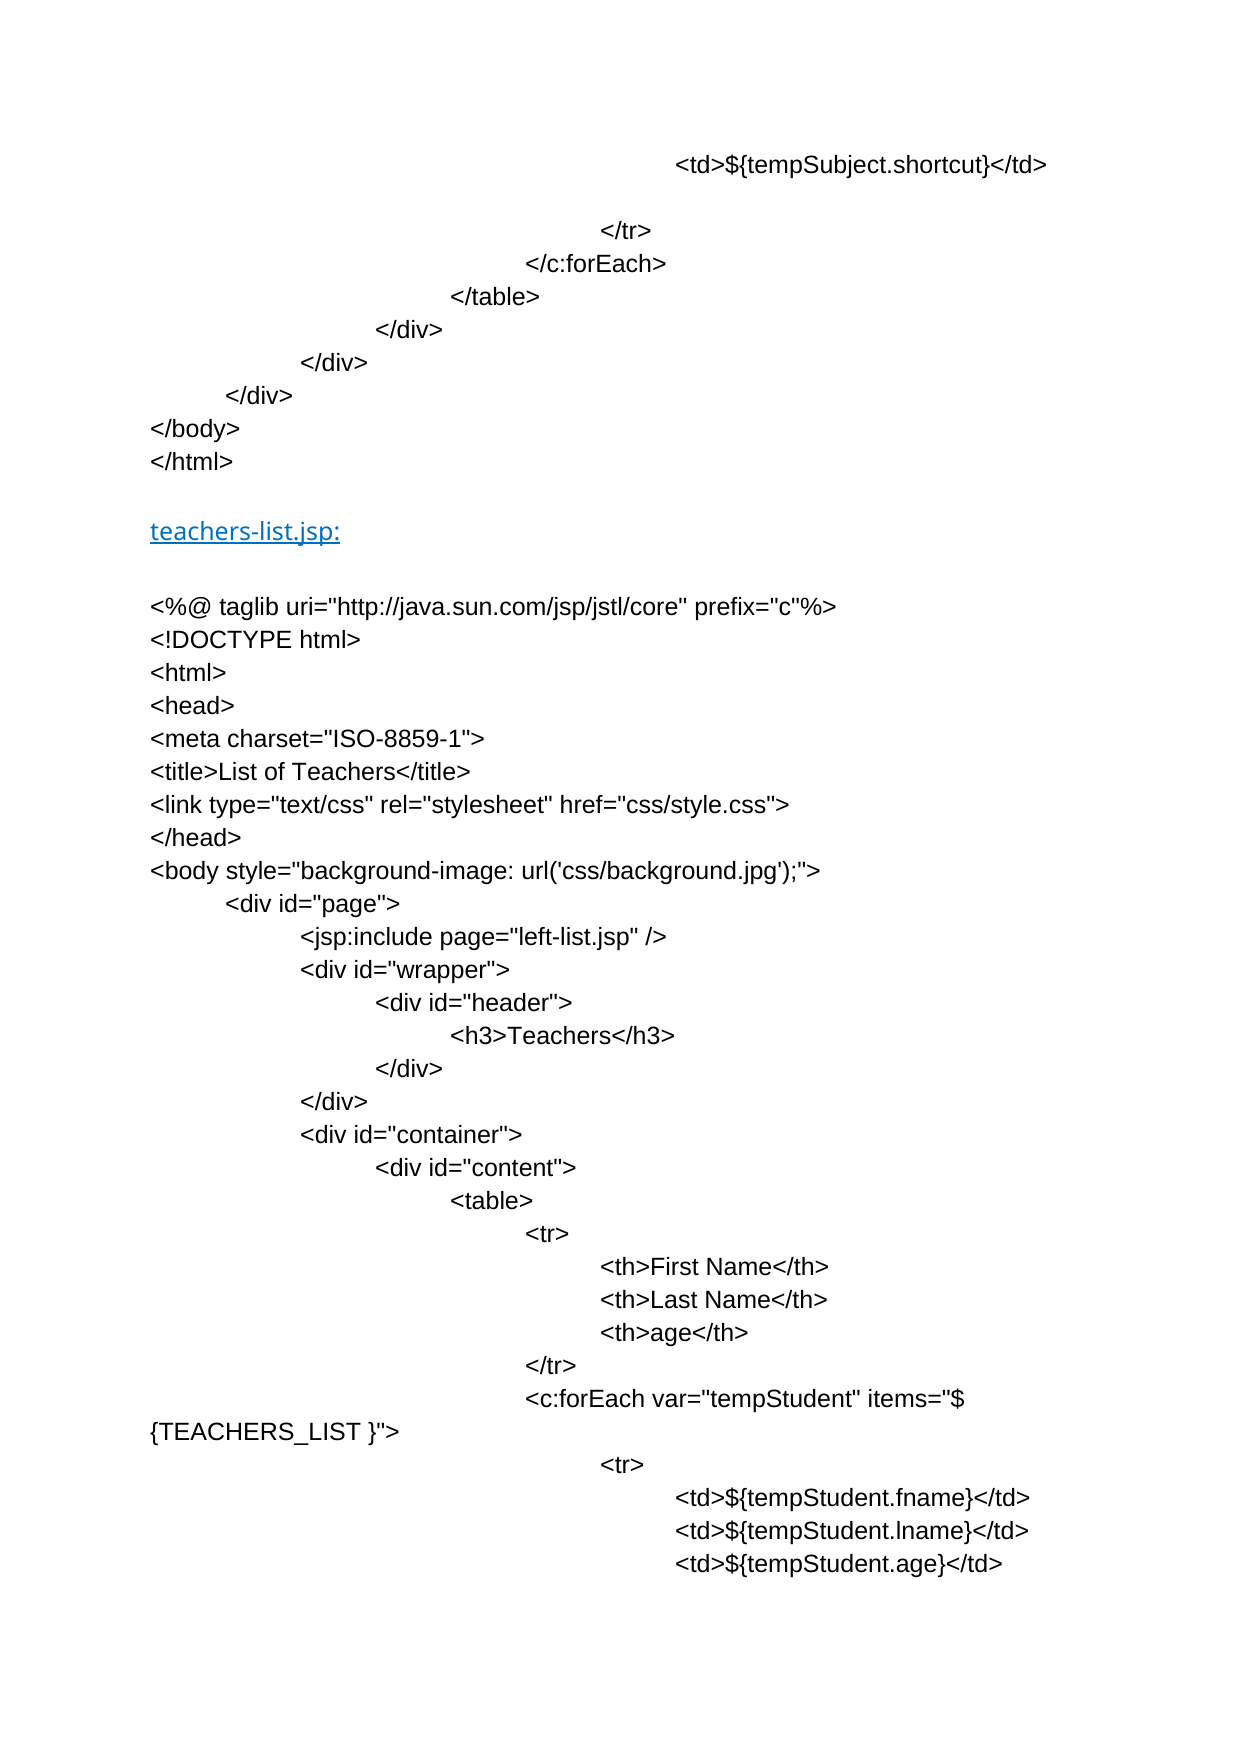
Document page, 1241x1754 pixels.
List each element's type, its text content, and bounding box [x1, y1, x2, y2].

text <c:forEach var="tempStudent" items="${TEACHERS_LIST }"> [150, 1384, 1090, 1446]
text </div> [150, 348, 1090, 377]
text </body> [150, 414, 1090, 443]
text </html> [150, 447, 1090, 476]
text <th>First Name</th> [150, 1252, 1090, 1281]
text <meta charset="ISO-8859-1"> [150, 724, 1090, 752]
text <!DOCTYPE html> [150, 624, 1090, 653]
text </div> [150, 315, 1090, 344]
text </div> [150, 1087, 1090, 1116]
text <link type="text/css" rel="stylesheet" href="css/style.css"> [150, 790, 1090, 818]
text </div> [150, 1054, 1090, 1083]
text <div id="content"> [150, 1153, 1090, 1182]
text <div id="page"> [150, 889, 1090, 917]
text <th>age</th> [150, 1318, 1090, 1347]
text <body style="background-image: url('css/background.jpg');"> [150, 856, 1090, 884]
text <tr> [150, 1219, 1090, 1248]
text </c:forEach> [150, 249, 1090, 278]
text <td>${tempStudent.lname}</td> [150, 1516, 1090, 1545]
text </tr> [150, 216, 1090, 245]
text <h3>Teachers</h3> [150, 1021, 1090, 1049]
text <div id="wrapper"> [150, 955, 1090, 983]
text <table> [150, 1186, 1090, 1215]
text <head> [150, 691, 1090, 719]
text teachers-list.jsp: [150, 513, 1090, 547]
text <title>List of Teachers</title> [150, 757, 1090, 785]
text </head> [150, 823, 1090, 851]
text </div> [150, 381, 1090, 410]
text <td>${tempSubject.shortcut}</td> [150, 150, 1090, 212]
text <%@ taglib uri="http://java.sun.com/jsp/jstl/core" prefix="c"%> [150, 592, 1090, 620]
text <html> [150, 658, 1090, 686]
text </table> [150, 282, 1090, 311]
text </tr> [150, 1351, 1090, 1380]
text <tr> [150, 1450, 1090, 1479]
text <jsp:include page="left-list.jsp" /> [150, 922, 1090, 951]
text <td>${tempStudent.fname}</td> [150, 1483, 1090, 1512]
text <td>${tempStudent.age}</td> [150, 1549, 1090, 1578]
text <th>Last Name</th> [150, 1285, 1090, 1314]
text <div id="header"> [150, 988, 1090, 1017]
text <div id="container"> [150, 1120, 1090, 1149]
